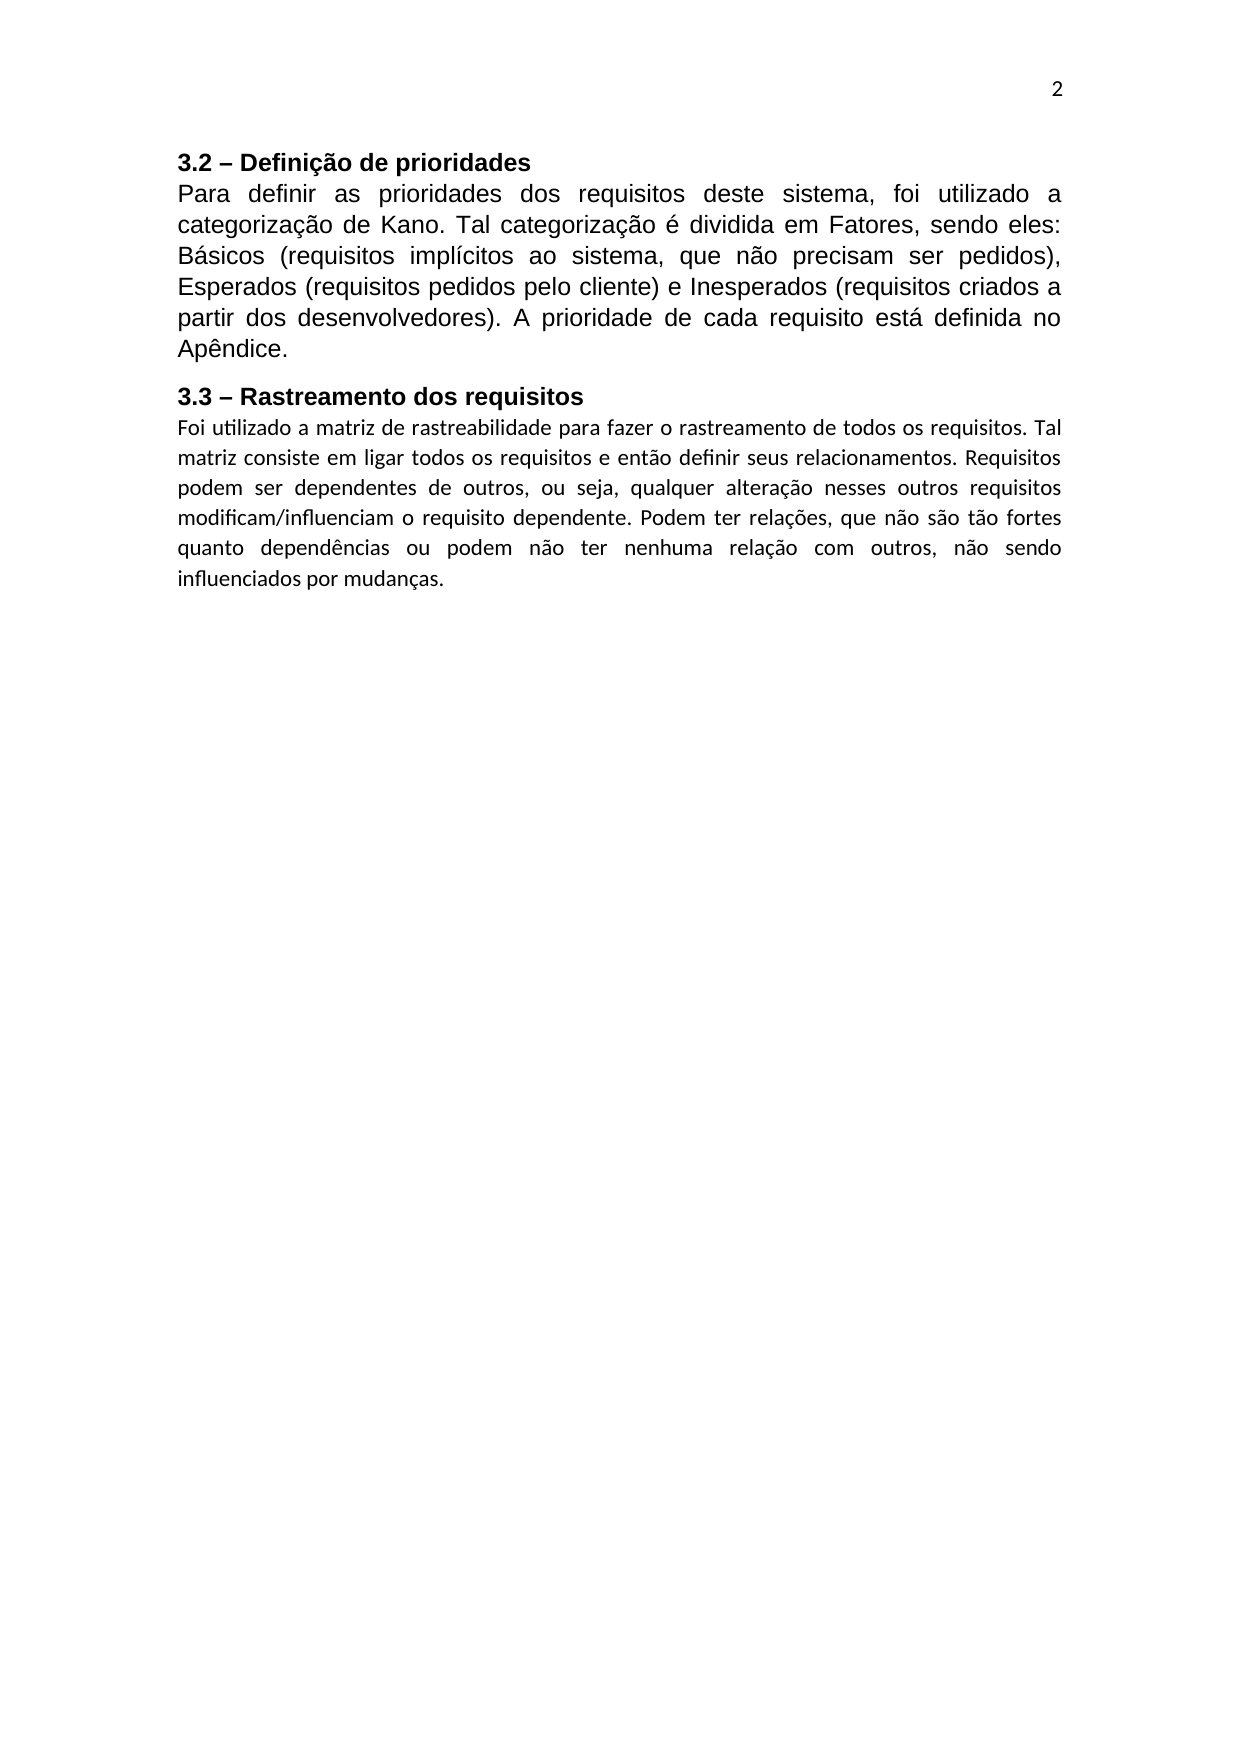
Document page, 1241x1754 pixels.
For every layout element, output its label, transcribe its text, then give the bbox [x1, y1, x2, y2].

text Foi utilizado a matriz de rastreabilidade para fazer o rastreamento de todos os requisitos. Tal matriz consiste em ligar todos os requisitos e então definir seus relacionamentos. Requisitos podem ser dependentes de outros, ou seja, qualquer alteração nesses outros requisitos modificam/influenciam o requisito dependente. Podem ter relações, que não são tão fortes quanto dependências ou podem não ter nenhuma relação com outros, não sendo influenciados por mudanças. [177, 413, 1063, 592]
text Para definir as prioridades dos requisitos deste sistema, foi utilizado a categorização de Kano. Tal categorização é dividida em Fatores, sendo eles: Básicos (requisitos implícitos ao sistema, que não precisam ser pedidos), Esperados (requisitos pedidos pelo cliente) e Inesperados (requisitos criados a partir dos desenvolvedores). A prioridade de cada requisito está definida no Apêndice. [177, 179, 1063, 363]
subtitle 3.2 – Definição de prioridades [177, 148, 1063, 176]
subtitle 3.3 – Rastreamento dos requisitos [177, 382, 1063, 410]
